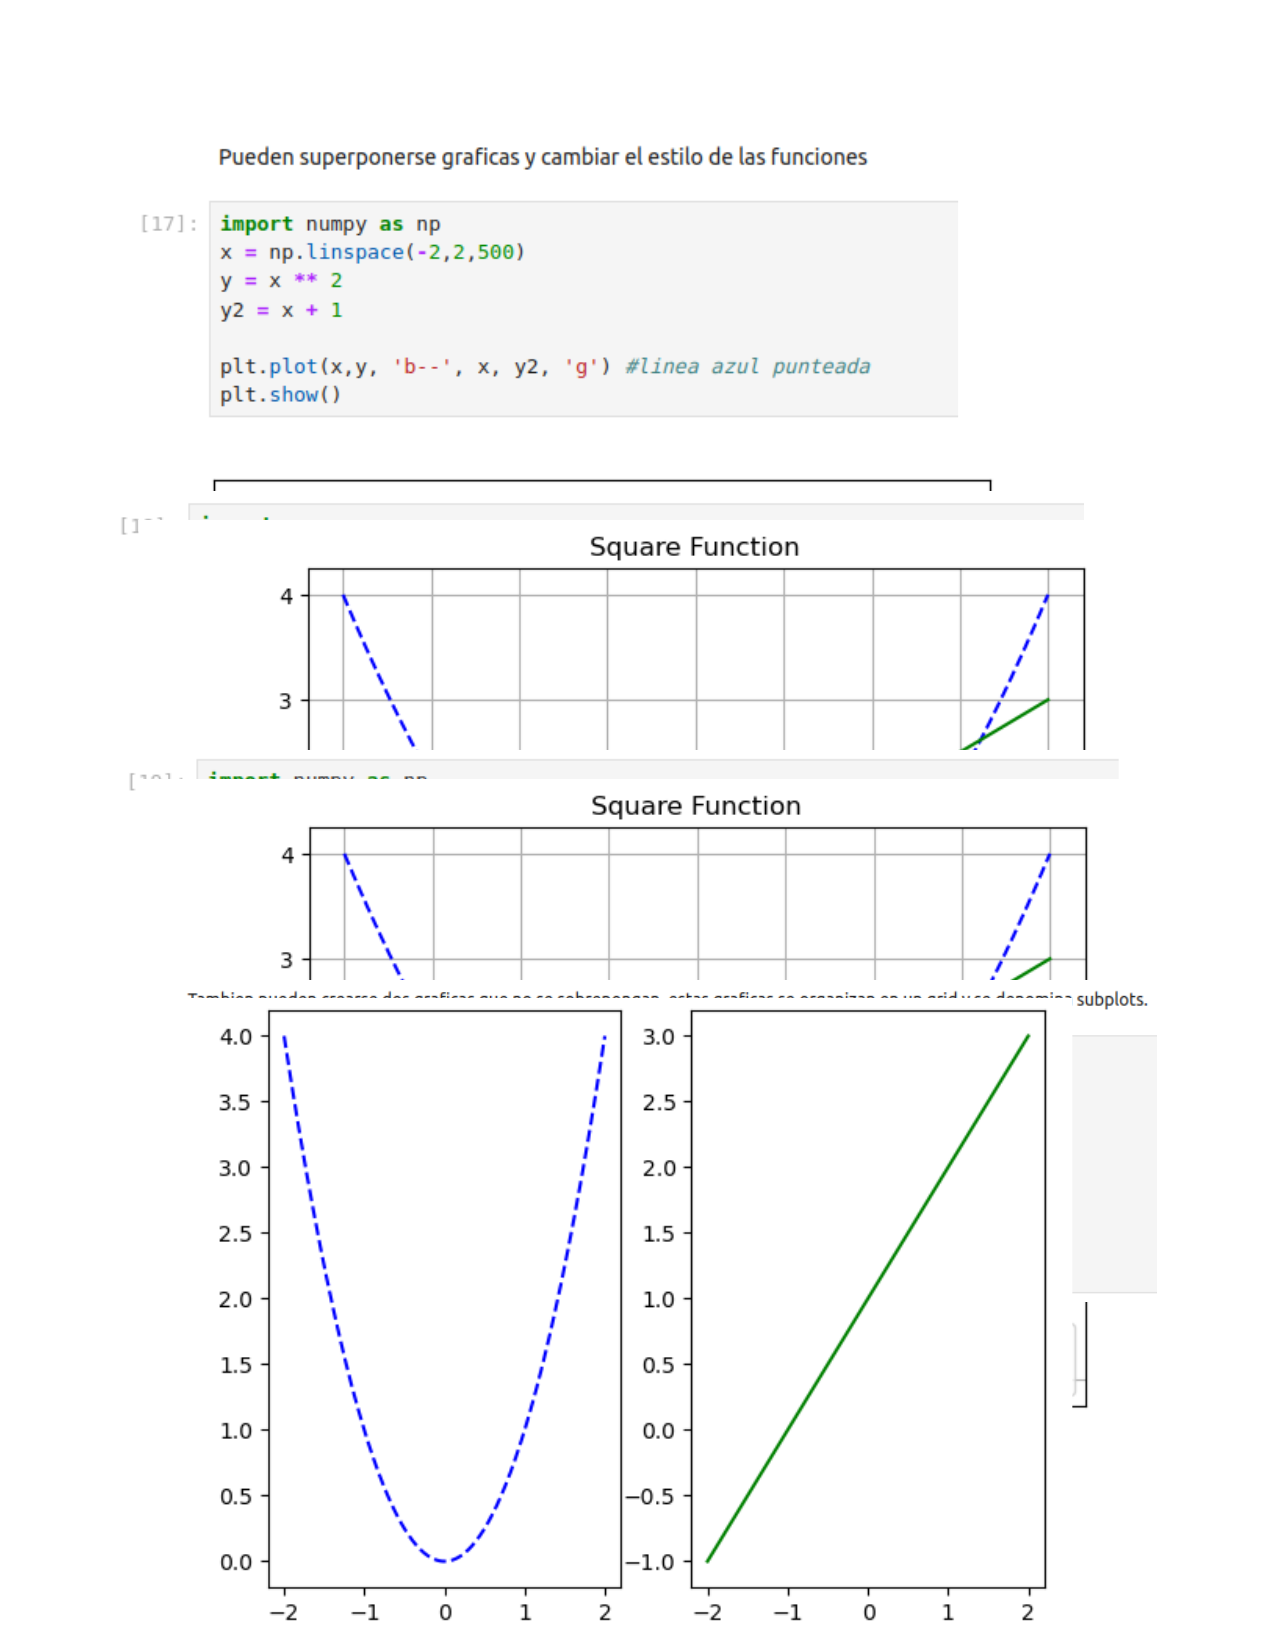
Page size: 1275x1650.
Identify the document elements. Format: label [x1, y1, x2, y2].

picture [70, 463, 1157, 1650]
picture [128, 140, 959, 430]
